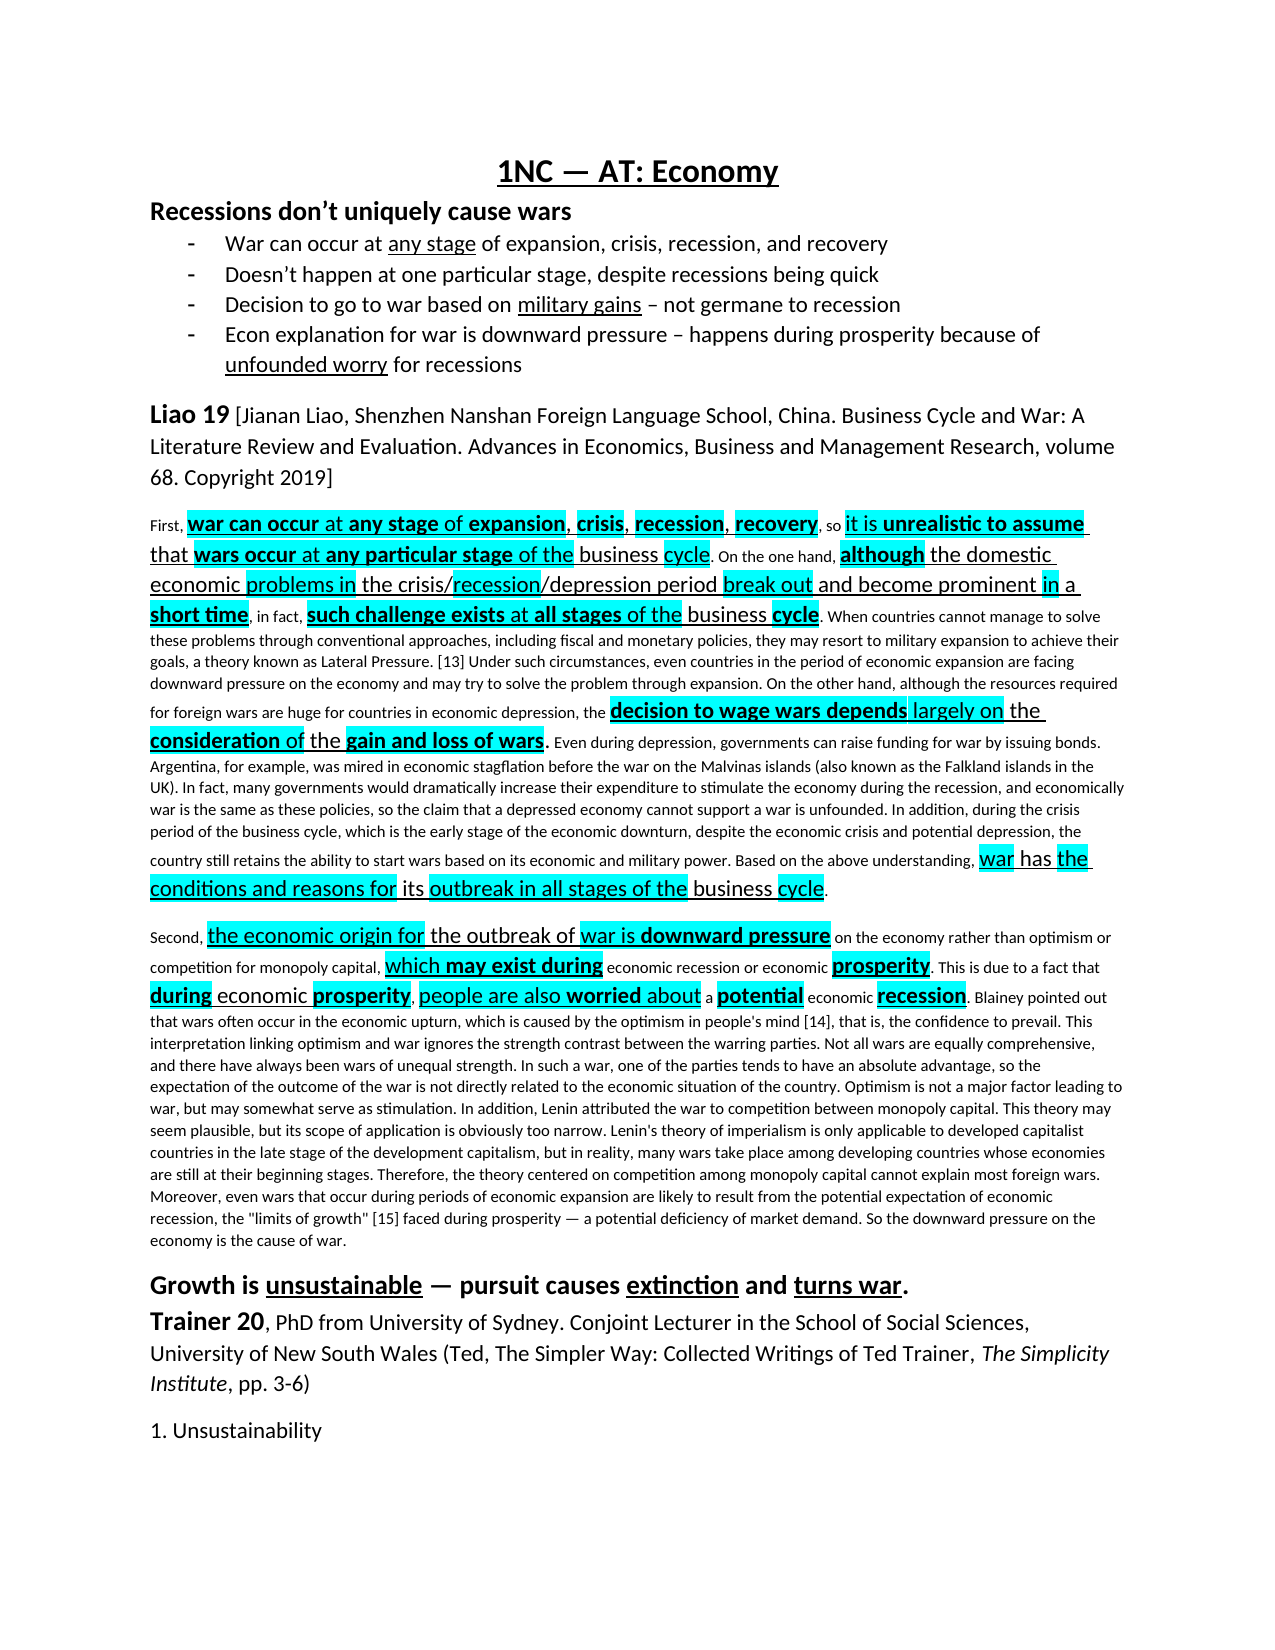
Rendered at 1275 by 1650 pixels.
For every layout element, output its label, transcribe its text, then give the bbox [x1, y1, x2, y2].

subtitle Recessions don’t uniquely cause wars [150, 194, 1125, 227]
subtitle 1NC — AT: Economy [150, 150, 1125, 191]
text First, war can occur at any stage of expansion, crisis, recession, recovery, so it is unrealistic to assume that wars occur at any particular stage of the business cycle. On the one hand, although the domestic economic problems in the crisis/recession/depression period break out and become prominent in a short time, in fact, such challenge exists at all stages of the business cycle. When countries cannot manage to solve these problems through conventional approaches, including fiscal and monetary policies, they may resort to military expansion to achieve their goals, a theory known as Lateral Pressure. [13] Under such circumstances, even countries in the period of economic expansion are facing downward pressure on the economy and may try to solve the problem through expansion. On the other hand, although the resources required for foreign wars are huge for countries in economic depression, the decision to wage wars depends largely on the consideration of the gain and loss of wars. Even during depression, governments can raise funding for war by issuing bonds. Argentina, for example, was mired in economic stagflation before the war on the Malvinas islands (also known as the Falkland islands in the UK). In fact, many governments would dramatically increase their expenditure to stimulate the economy during the recession, and economically war is the same as these policies, so the claim that a depressed economy cannot support a war is unfounded. In addition, during the crisis period of the business cycle, which is the early stage of the economic downturn, despite the economic crisis and potential depression, the country still retains the ability to start wars based on its economic and military power. Based on the above understanding, war has the conditions and reasons for its outbreak in all stages of the business cycle. [150, 509, 1125, 902]
list Doesn’t happen at one particular stage, despite recessions being quick [187, 260, 1125, 288]
text 1. Unsustainability [150, 1416, 1125, 1444]
list Econ explanation for war is downward pressure – happens during prosperity because of unfounded worry for recessions [187, 320, 1125, 378]
text Liao 19 [Jianan Liao, Shenzhen Nanshan Foreign Language School, China. Business Cycle and War: A Literature Review and Evaluation. Advances in Economics, Business and Management Research, volume 68. Copyright 2019] [150, 397, 1125, 491]
text Trainer 20, PhD from University of Sydney. Conjoint Lecturer in the School of Social Sciences, University of New South Wales (Ted, The Simpler Way: Collected Writings of Ted Trainer, The Simplicity Institute, pp. 3-6) [150, 1304, 1125, 1397]
list Decision to go to war based on military gains – not germane to recession [187, 290, 1125, 318]
text Second, the economic origin for the outbreak of war is downward pressure on the economy rather than optimism or competition for monopoly capital, which may exist during economic recession or economic prosperity. This is due to a fact that during economic prosperity, people are also worried about a potential economic recession. Blainey pointed out that wars often occur in the economic upturn, which is caused by the optimism in people's mind [14], that is, the confidence to prevail. This interpretation linking optimism and war ignores the strength contrast between the warring parties. Not all wars are equally comprehensive, and there have always been wars of unequal strength. In such a war, one of the parties tends to have an absolute advantage, so the expectation of the outcome of the war is not directly related to the economic situation of the country. Optimism is not a major factor leading to war, but may somewhat serve as stimulation. In addition, Lenin attributed the war to competition between monopoly capital. This theory may seem plausible, but its scope of application is obviously too narrow. Lenin's theory of imperialism is only applicable to developed capitalist countries in the late stage of the development capitalism, but in reality, many wars take place among developing countries whose economies are still at their beginning stages. Therefore, the theory centered on competition among monopoly capital cannot explain most foreign wars. Moreover, even wars that occur during periods of economic expansion are likely to result from the potential expectation of economic recession, the "limits of growth" [15] faced during prosperity — a potential deficiency of market demand. So the downward pressure on the economy is the cause of war. [150, 921, 1125, 1250]
list War can occur at any stage of expansion, crisis, recession, and recovery [187, 229, 1125, 258]
subtitle Growth is unsustainable — pursuit causes extinction and turns war. [150, 1268, 1125, 1301]
